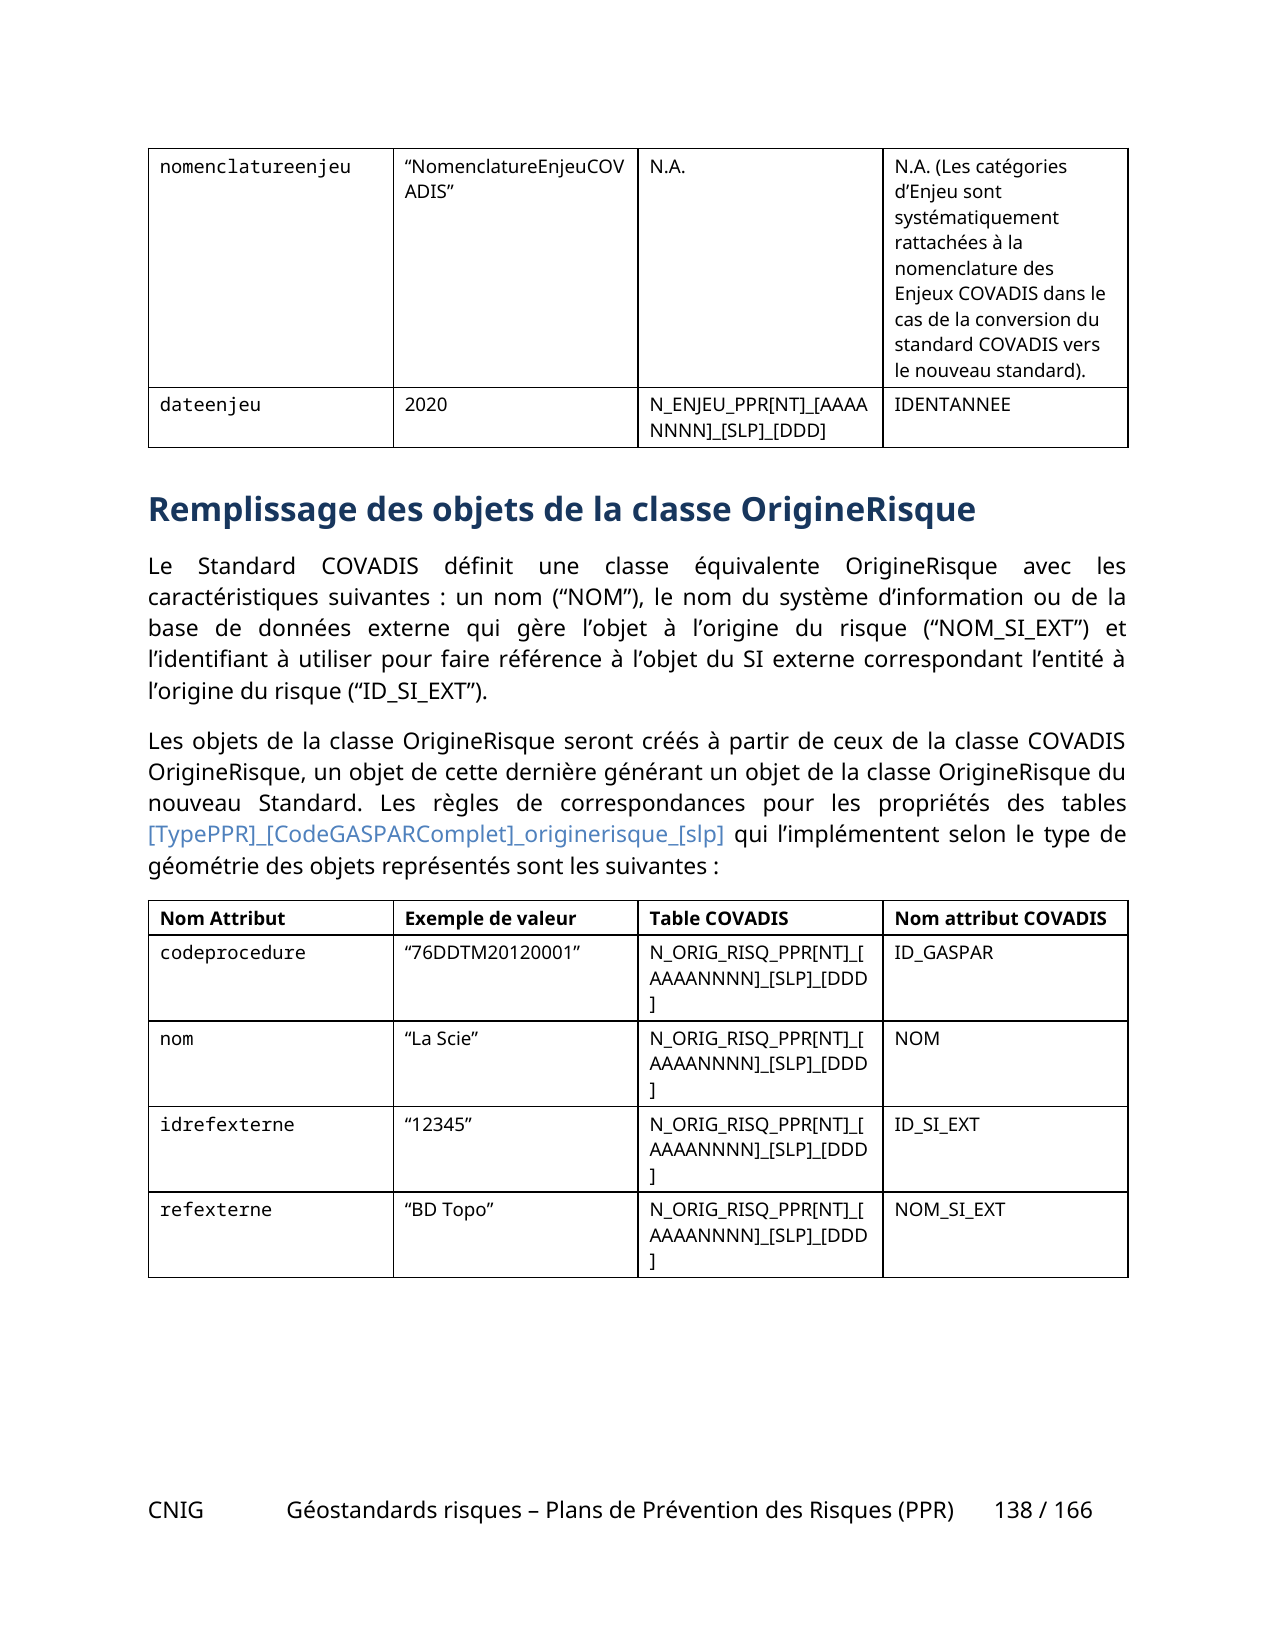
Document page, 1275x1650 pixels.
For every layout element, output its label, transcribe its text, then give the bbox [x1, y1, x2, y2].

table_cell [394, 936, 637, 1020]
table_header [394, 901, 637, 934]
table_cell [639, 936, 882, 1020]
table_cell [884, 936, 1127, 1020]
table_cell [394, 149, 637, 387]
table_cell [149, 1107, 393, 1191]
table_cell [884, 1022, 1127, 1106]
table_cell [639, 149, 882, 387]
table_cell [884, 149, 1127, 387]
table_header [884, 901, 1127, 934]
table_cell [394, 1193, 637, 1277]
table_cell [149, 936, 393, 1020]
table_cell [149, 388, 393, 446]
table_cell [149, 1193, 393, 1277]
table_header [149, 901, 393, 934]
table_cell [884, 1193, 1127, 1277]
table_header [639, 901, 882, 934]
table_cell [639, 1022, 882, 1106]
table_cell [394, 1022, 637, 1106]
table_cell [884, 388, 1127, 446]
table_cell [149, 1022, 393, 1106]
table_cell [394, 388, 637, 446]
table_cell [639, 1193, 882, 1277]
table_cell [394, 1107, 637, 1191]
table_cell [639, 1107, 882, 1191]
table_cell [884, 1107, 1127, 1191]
text Les objets de la classe OrigineRisque seront créés à partir de ceux de la classe COVADIS OrigineRisque, un objet de cette dernière générant un objet de la classe OrigineRisque du nouveau Standard. Les règles de correspondances pour les propriétés des tables [TypePPR]_[CodeGASPARComplet]_originerisque_[slp] qui l’implémentent selon le type de géométrie des objets représentés sont les suivantes : [148, 725, 1127, 881]
subtitle Remplissage des objets de la classe OrigineRisque [148, 486, 1127, 531]
text Le Standard COVADIS définit une classe équivalente OrigineRisque avec les caractéristiques suivantes : un nom (“NOM”), le nom du système d’information ou de la base de données externe qui gère l’objet à l’origine du risque (“NOM_SI_EXT”) et l’identifiant à utiliser pour faire référence à l’objet du SI externe correspondant l’entité à l’origine du risque (“ID_SI_EXT”). [148, 550, 1127, 706]
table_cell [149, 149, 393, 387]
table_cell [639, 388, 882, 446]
